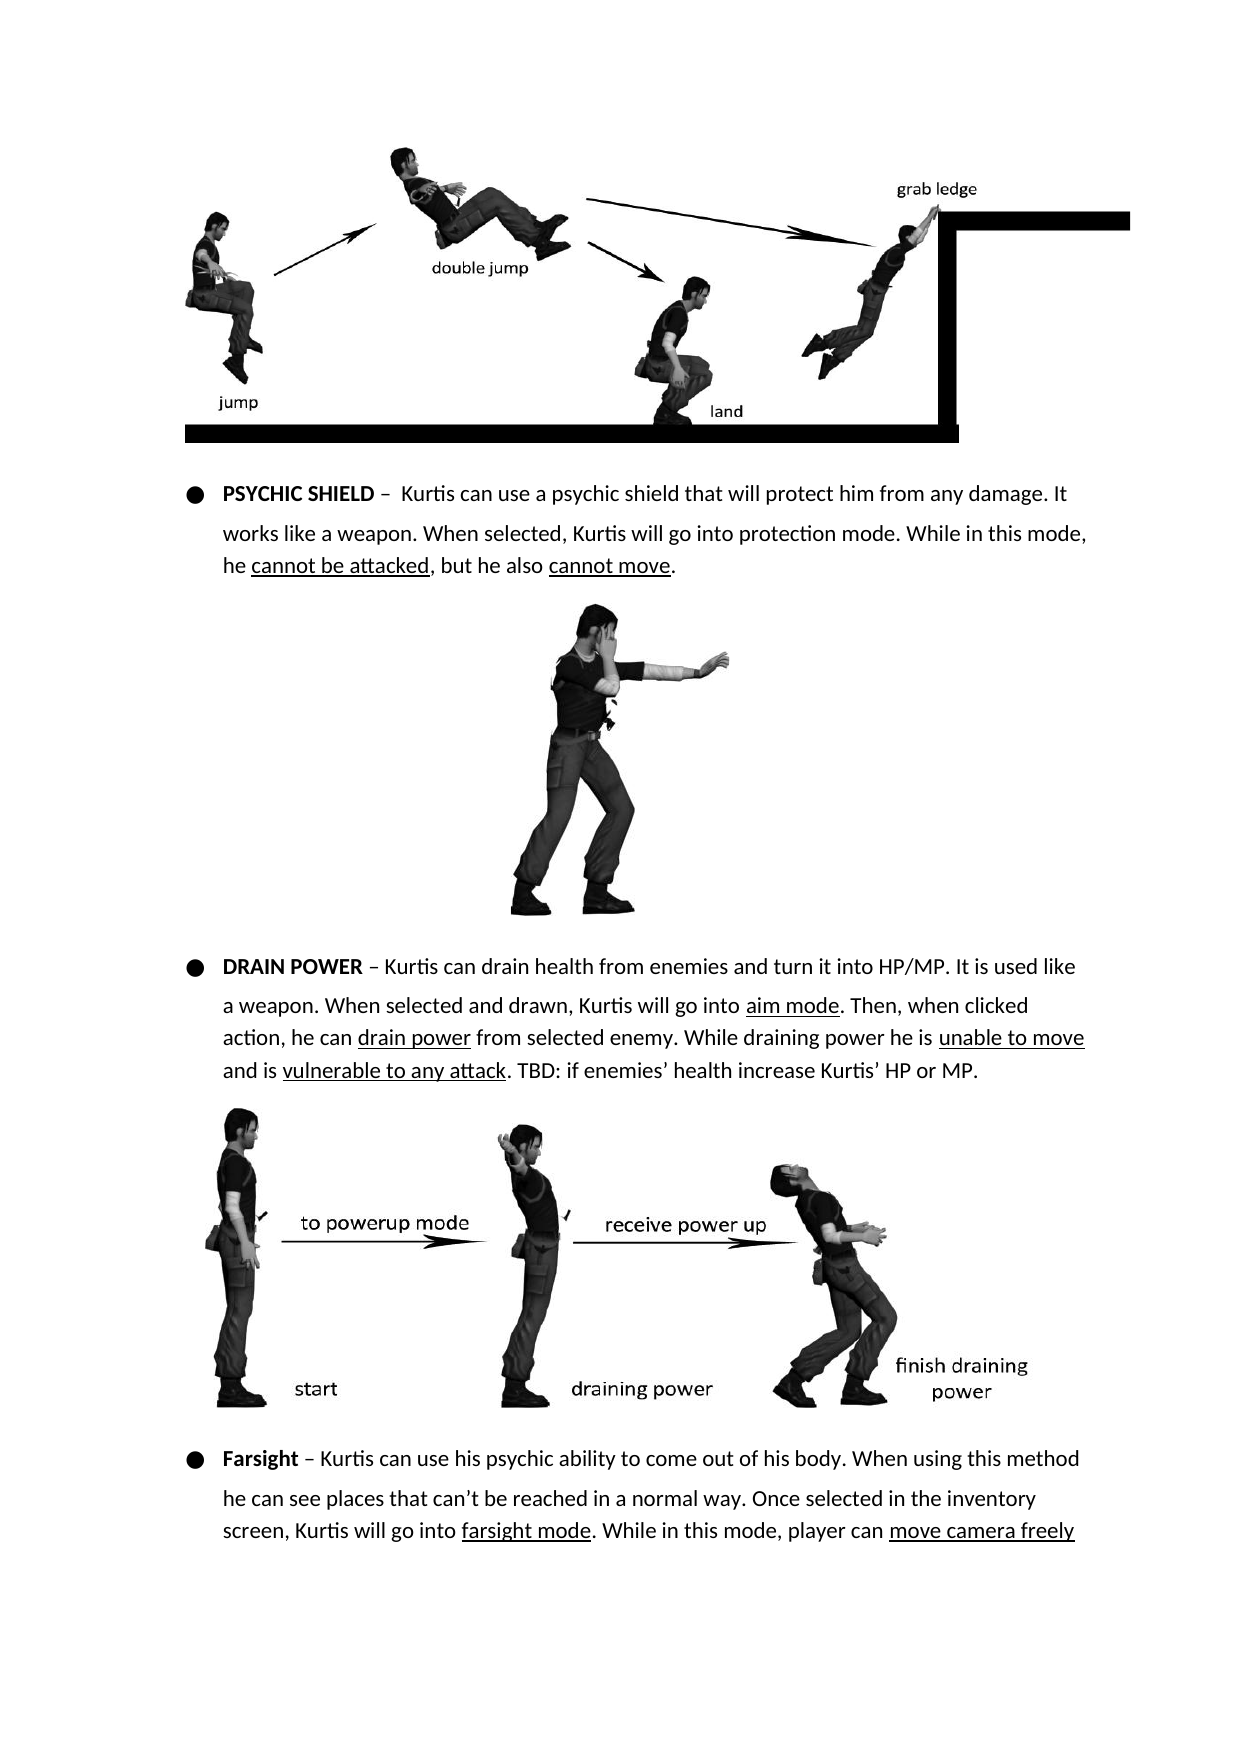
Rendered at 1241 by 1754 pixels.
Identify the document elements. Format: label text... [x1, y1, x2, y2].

list PSYCHIC SHIELD – Kurtis can use a psychic shield that will protect him from any damage. It works like a weapon. When selected, Kurtis will go into protection mode. While in this mode, he cannot be attacked, but he also cannot move. [185, 468, 1093, 579]
picture [185, 147, 1130, 443]
list DRAIN POWER – Kurtis can drain health from enemies and turn it into HP/MP. It is used like a weapon. When selected and drawn, Kurtis will go into aim mode. Then, when clicked action, he can drain power from selected enemy. While draining power he is unable to move and is vulnerable to any attack. TBD: if enemies’ health increase Kurtis’ HP or MP. [185, 940, 1093, 1084]
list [185, 1433, 1093, 1544]
picture [510, 603, 730, 916]
picture [205, 1108, 1035, 1408]
